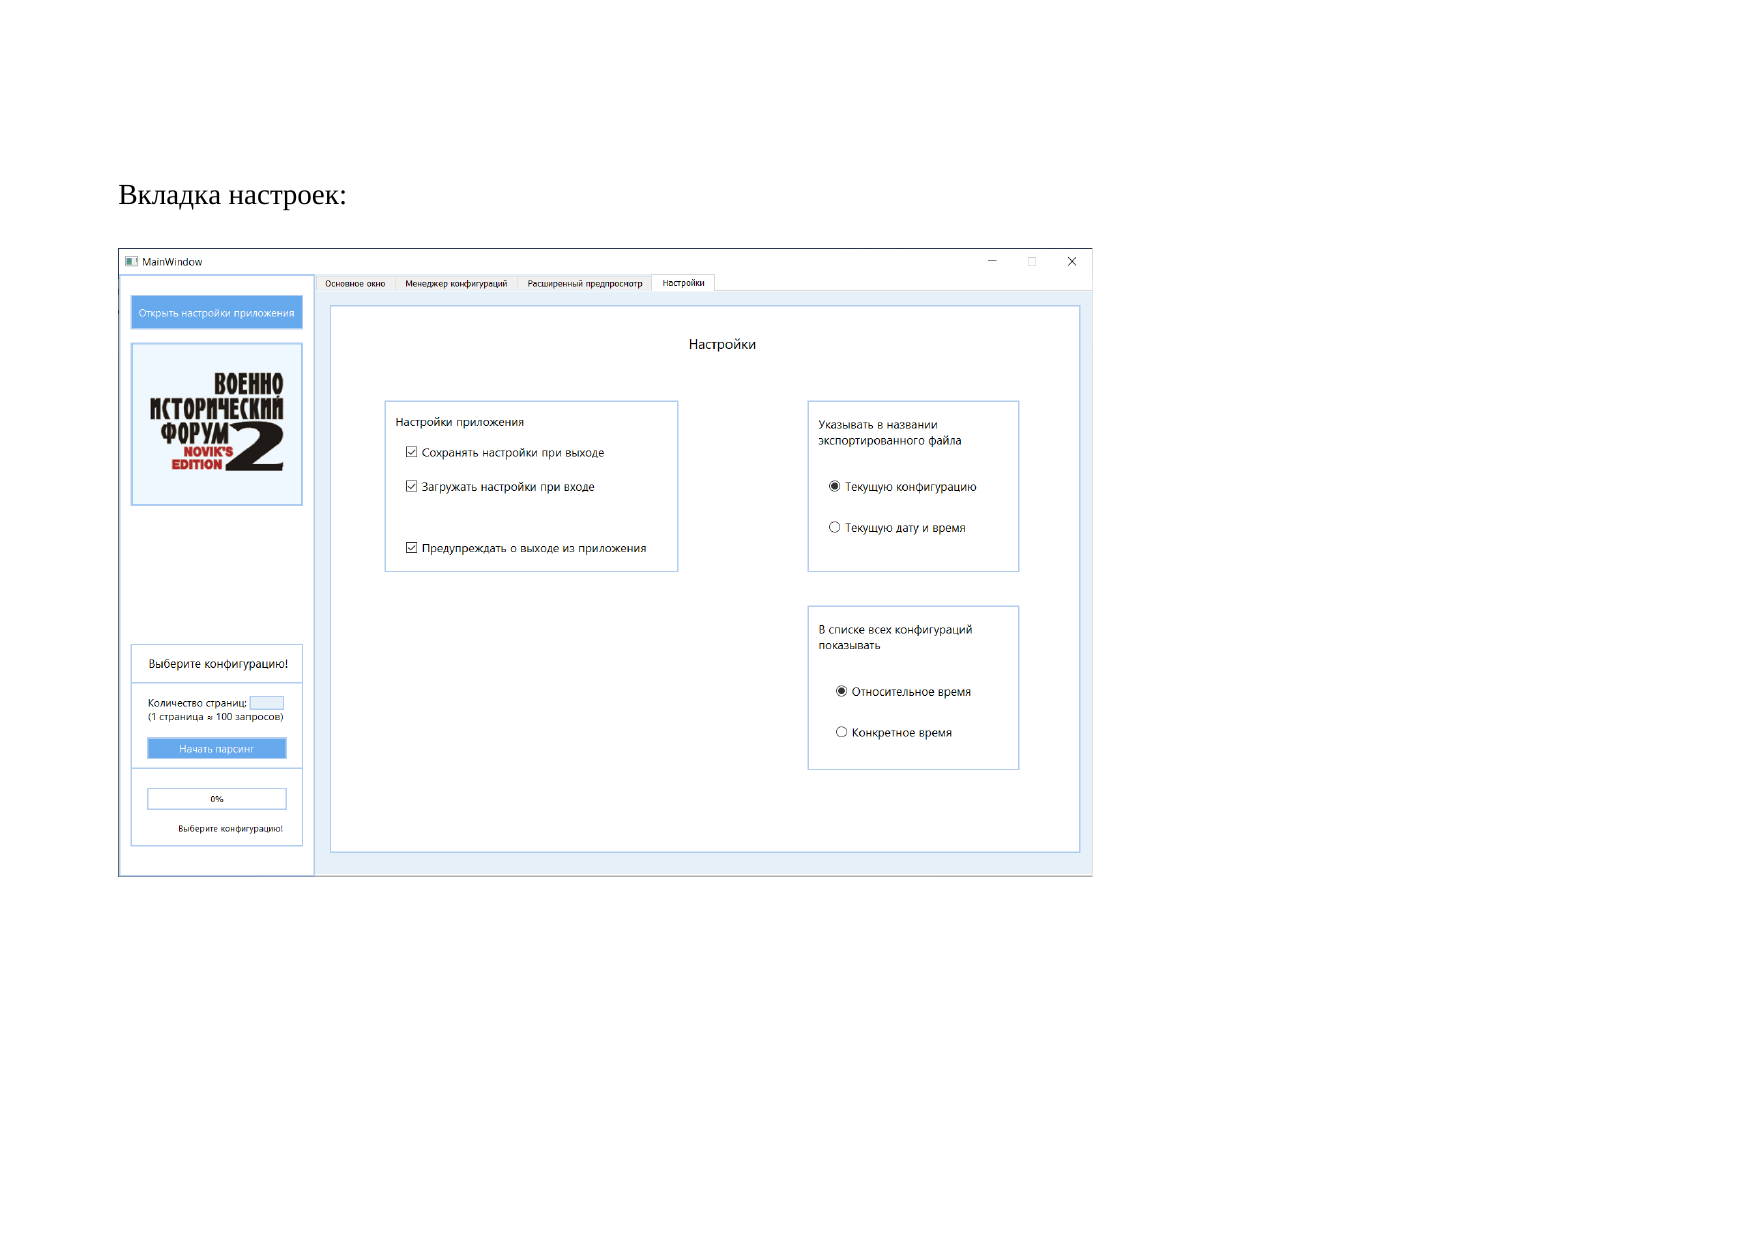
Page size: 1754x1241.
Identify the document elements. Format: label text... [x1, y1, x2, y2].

text Вкладка настроек: [118, 177, 1636, 211]
picture [118, 248, 1093, 877]
